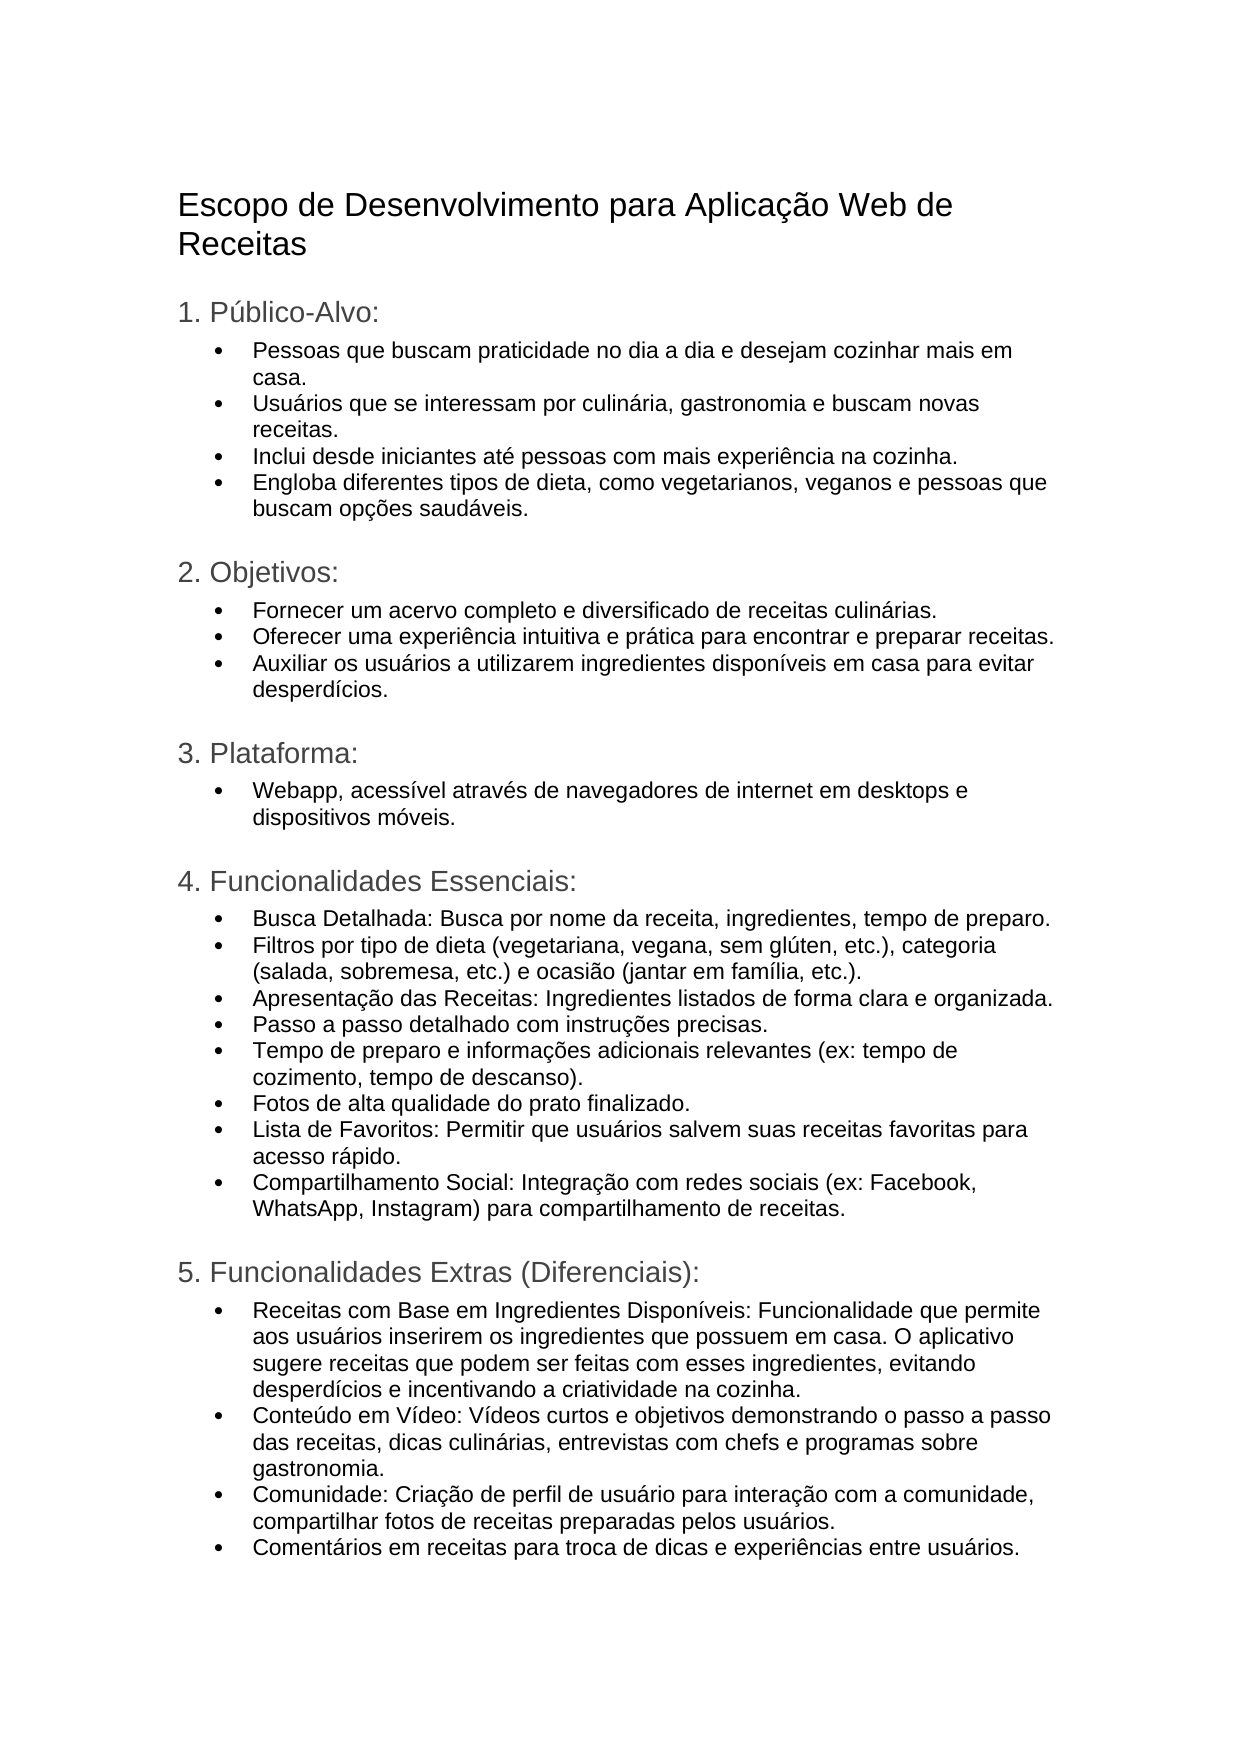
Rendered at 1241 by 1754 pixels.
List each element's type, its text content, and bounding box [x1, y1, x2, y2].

text 3. Plataforma: [177, 736, 1063, 769]
list Apresentação das Receitas: Ingredientes listados de forma clara e organizada. [215, 984, 1063, 1011]
list Webapp, acessível através de navegadores de internet em desktops e dispositivos móveis. [215, 777, 1063, 830]
list Auxiliar os usuários a utilizarem ingredientes disponíveis em casa para evitar desperdícios. [215, 649, 1063, 702]
list Comunidade: Criação de perfil de usuário para interação com a comunidade, compartilhar fotos de receitas preparadas pelos usuários. [215, 1481, 1063, 1534]
list Fornecer um acervo completo e diversificado de receitas culinárias. [215, 597, 1063, 623]
text 2. Objetivos: [177, 555, 1063, 588]
list Tempo de preparo e informações adicionais relevantes (ex: tempo de cozimento, tempo de descanso). [215, 1037, 1063, 1090]
list Busca Detalhada: Busca por nome da receita, ingredientes, tempo de preparo. [215, 905, 1063, 932]
list Receitas com Base em Ingredientes Disponíveis: Funcionalidade que permite aos usuários inserirem os ingredientes que possuem em casa. O aplicativo sugere receitas que podem ser feitas com esses ingredientes, evitando desperdícios e incentivando a criatividade na cozinha. [215, 1297, 1063, 1402]
list Passo a passo detalhado com instruções precisas. [215, 1011, 1063, 1037]
list Inclui desde iniciantes até pessoas com mais experiência na cozinha. [215, 443, 1063, 469]
list Conteúdo em Vídeo: Vídeos curtos e objetivos demonstrando o passo a passo das receitas, dicas culinárias, entrevistas com chefs e programas sobre gastronomia. [215, 1402, 1063, 1481]
list Filtros por tipo de dieta (vegetariana, vegana, sem glúten, etc.), categoria (salada, sobremesa, etc.) e ocasião (jantar em família, etc.). [215, 932, 1063, 984]
list Comentários em receitas para troca de dicas e experiências entre usuários. [215, 1534, 1063, 1560]
text 1. Público-Alvo: [177, 295, 1063, 329]
list Fotos de alta qualidade do prato finalizado. [215, 1090, 1063, 1116]
list Lista de Favoritos: Permitir que usuários salvem suas receitas favoritas para acesso rápido. [215, 1116, 1063, 1169]
text 5. Funcionalidades Extras (Diferenciais): [177, 1255, 1063, 1288]
list Usuários que se interessam por culinária, gastronomia e buscam novas receitas. [215, 390, 1063, 443]
list Pessoas que buscam praticidade no dia a dia e desejam cozinhar mais em casa. [215, 337, 1063, 390]
list Oferecer uma experiência intuitiva e prática para encontrar e preparar receitas. [215, 623, 1063, 649]
text Escopo de Desenvolvimento para Aplicação Web de Receitas [177, 185, 1063, 262]
list Compartilhamento Social: Integração com redes sociais (ex: Facebook, WhatsApp, Instagram) para compartilhamento de receitas. [215, 1169, 1063, 1222]
list Engloba diferentes tipos de dieta, como vegetarianos, veganos e pessoas que buscam opções saudáveis. [215, 469, 1063, 522]
text 4. Funcionalidades Essenciais: [177, 863, 1063, 897]
